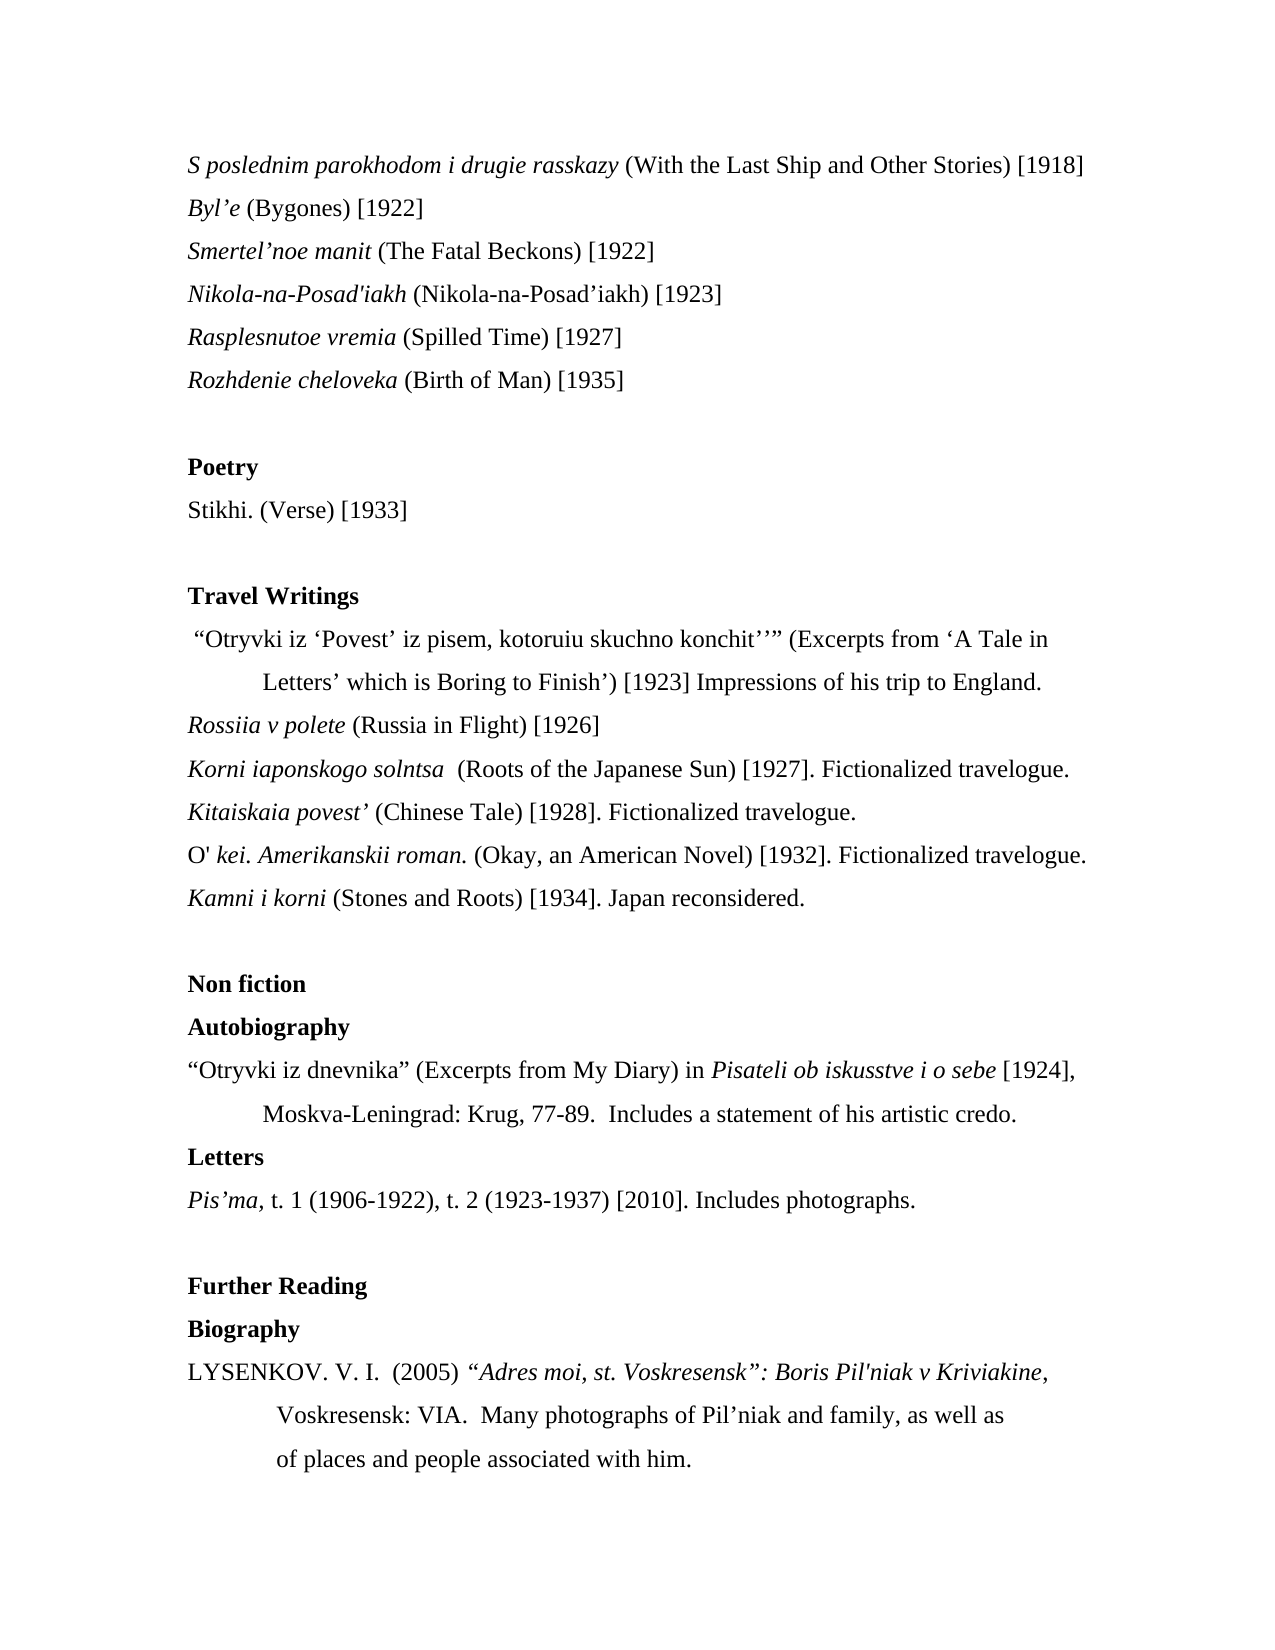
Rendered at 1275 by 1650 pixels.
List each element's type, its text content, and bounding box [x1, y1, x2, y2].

text Kitaiskaia povest’ (Chinese Tale) [1928]. Fictionalized travelogue. [187, 797, 1087, 826]
text Voskresensk: VIA. Many photographs of Pil’niak and family, as well as [187, 1401, 1087, 1429]
text of places and people associated with him. [187, 1444, 1087, 1472]
text Autobiography [187, 1012, 1087, 1041]
text Travel Writings [187, 581, 1087, 610]
text Stikhi. (Verse) [1933] [187, 495, 1087, 524]
text Rozhdenie cheloveka (Birth of Man) [1935] [187, 366, 1087, 394]
text “Otryvki iz dnevnika” (Excerpts from My Diary) in Pisateli ob iskusstve i o sebe [1924], Moskva-Leningrad: Krug, 77-89. Includes a statement of his artistic credo. [187, 1056, 1087, 1127]
text Biography [187, 1314, 1087, 1343]
text Korni iaponskogo solntsa (Roots of the Japanese Sun) [1927]. Fictionalized travelogue. [187, 754, 1087, 782]
text Rasplesnutoe vremia (Spilled Time) [1927] [187, 322, 1087, 351]
text Poetry [187, 452, 1087, 481]
text Non fiction [187, 969, 1087, 998]
text “Otryvki iz ‘Povest’ iz pisem, kotoruiu skuchno konchit’’” (Excerpts from ‘A Tale in Letters’ which is Boring to Finish’) [1923] Impressions of his trip to England. [187, 624, 1087, 696]
text Nikola-na-Posadʹiakh (Nikola-na-Posad’iakh) [1923] [187, 279, 1087, 308]
text Further Reading [187, 1271, 1087, 1300]
text Smertel’noe manit (The Fatal Beckons) [1922] [187, 236, 1087, 265]
text LYSENKOV. V. I. (2005) “Adres moi, st. Voskresensk”: Boris Pilʹniak v Kriviakine, [187, 1357, 1087, 1386]
text S poslednim parokhodom i drugie rasskazy (With the Last Ship and Other Stories) [1918] [187, 150, 1087, 179]
text Kamni i korni (Stones and Roots) [1934]. Japan reconsidered. [187, 883, 1087, 912]
text Byl’e (Bygones) [1922] [187, 193, 1087, 222]
text Letters [187, 1142, 1087, 1171]
text Rossiia v polete (Russia in Flight) [1926] [187, 711, 1087, 739]
text O' kei. Amerikanskii roman. (Okay, an American Novel) [1932]. Fictionalized travelogue. [187, 840, 1087, 869]
text Pis’ma, t. 1 (1906-1922), t. 2 (1923-1937) [2010]. Includes photographs. [187, 1185, 1087, 1214]
